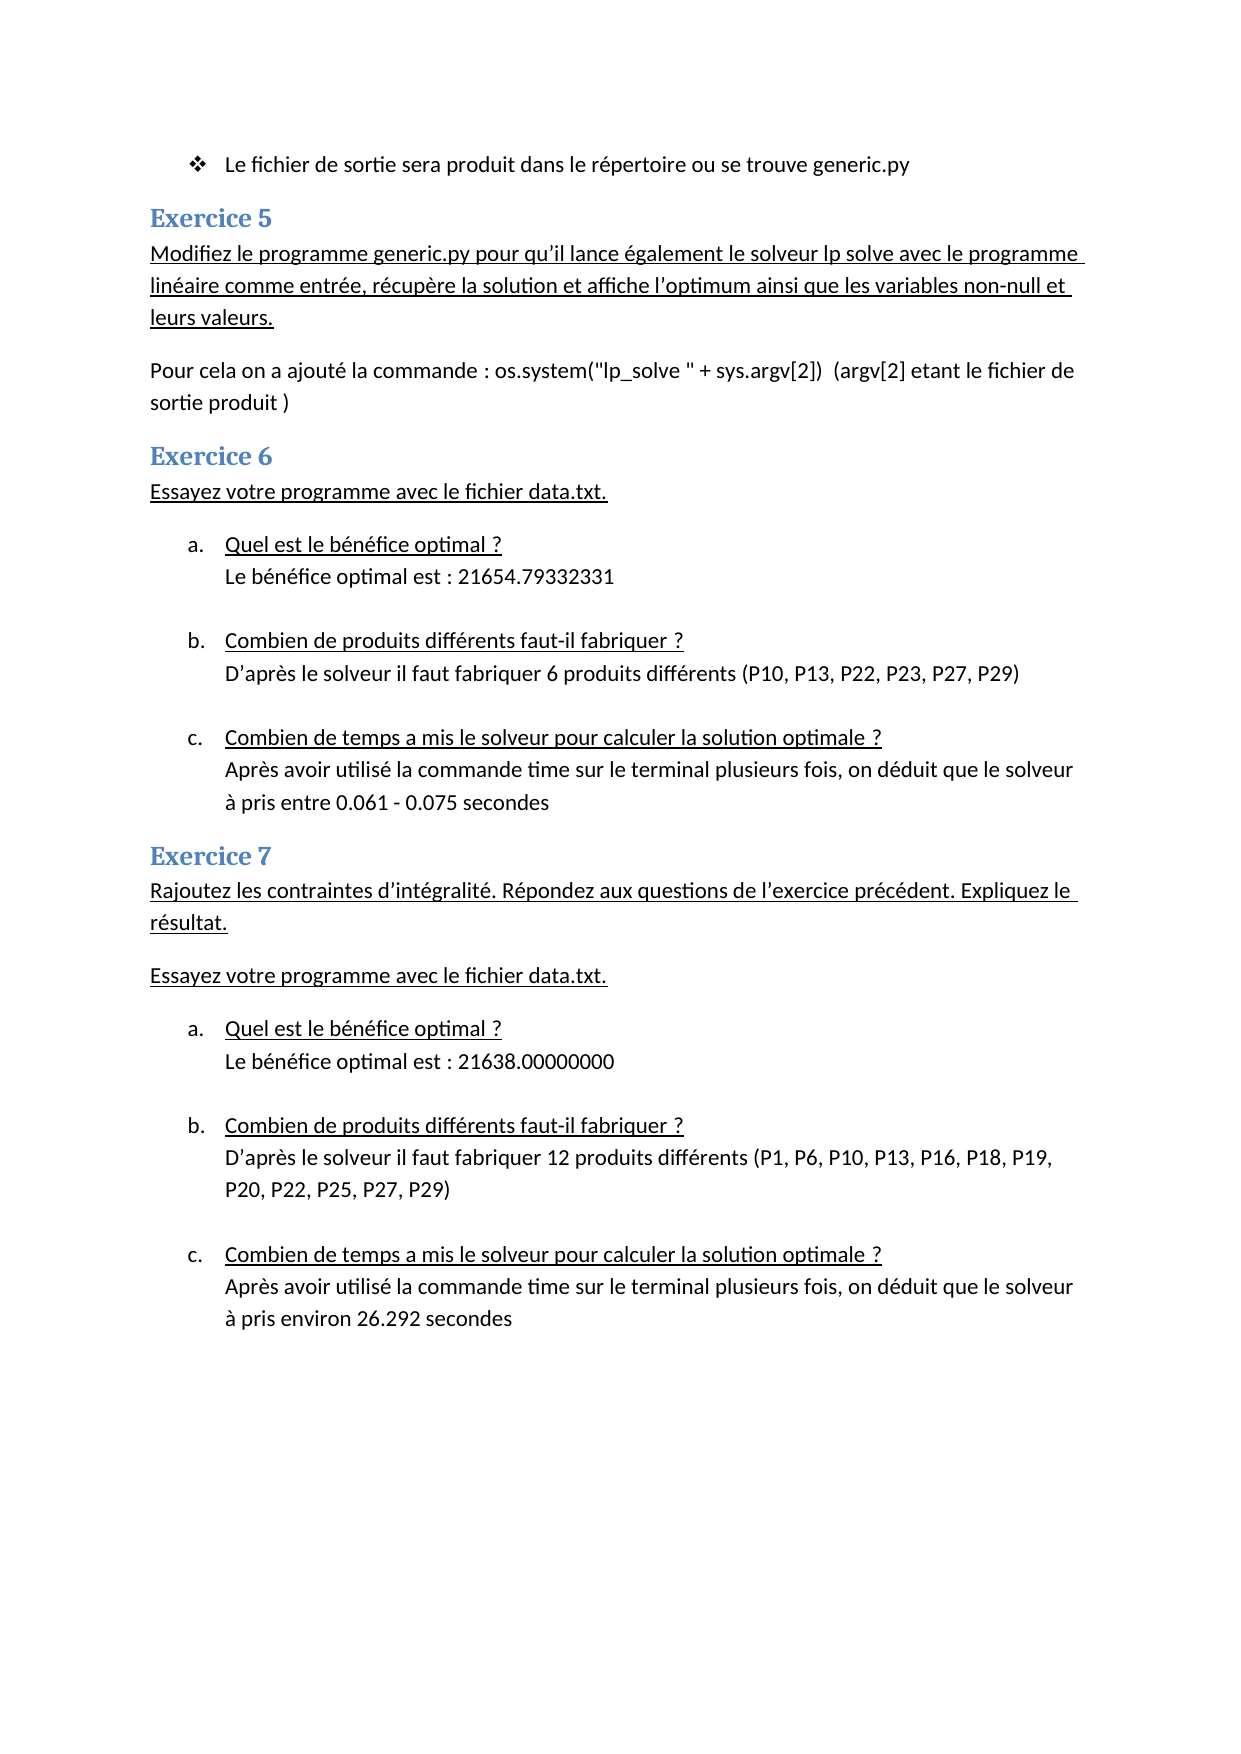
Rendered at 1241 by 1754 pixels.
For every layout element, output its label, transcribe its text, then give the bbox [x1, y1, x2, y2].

list Combien de produits différents faut-il fabriquer ? [187, 1111, 1090, 1139]
text Modifiez le programme generic.py pour qu’il lance également le solveur lp solve avec le programme linéaire comme entrée, récupère la solution et affiche l’optimum ainsi que les variables non-null et leurs valeurs. [150, 239, 1090, 331]
list Après avoir utilisé la commande time sur le terminal plusieurs fois, on déduit que le solveur à pris entre 0.061 - 0.075 secondes [225, 755, 1090, 816]
list Quel est le bénéfice optimal ? [187, 530, 1090, 558]
list Combien de produits différents faut-il fabriquer ? [187, 627, 1090, 655]
subtitle Exercice 5 [150, 203, 1090, 234]
list D’après le solveur il faut fabriquer 6 produits différents (P10, P13, P22, P23, P27, P29) [225, 659, 1090, 687]
text Pour cela on a ajouté la commande : os.system("lp_solve " + sys.argv[2]) (argv[2] etant le fichier de sortie produit ) [150, 356, 1090, 416]
list Le bénéfice optimal est : 21654.79332331 [225, 562, 1090, 590]
list Après avoir utilisé la commande time sur le terminal plusieurs fois, on déduit que le solveur à pris environ 26.292 secondes [225, 1272, 1090, 1332]
list Combien de temps a mis le solveur pour calculer la solution optimale ? [187, 723, 1090, 751]
list D’après le solveur il faut fabriquer 12 produits différents (P1, P6, P10, P13, P16, P18, P19, P20, P22, P25, P27, P29) [225, 1143, 1090, 1203]
list Le bénéfice optimal est : 21638.00000000 [225, 1047, 1090, 1075]
list Quel est le bénéfice optimal ? [187, 1014, 1090, 1043]
list Combien de temps a mis le solveur pour calculer la solution optimale ? [187, 1240, 1090, 1268]
subtitle Exercice 6 [150, 441, 1090, 472]
text Rajoutez les contraintes d’intégralité. Répondez aux questions de l’exercice précédent. Expliquez le résultat. [150, 876, 1090, 937]
subtitle Exercice 7 [150, 841, 1090, 872]
list Le fichier de sortie sera produit dans le répertoire ou se trouve generic.py [187, 150, 1090, 178]
text Essayez votre programme avec le fichier data.txt. [150, 477, 1090, 505]
text Essayez votre programme avec le fichier data.txt. [150, 962, 1090, 989]
